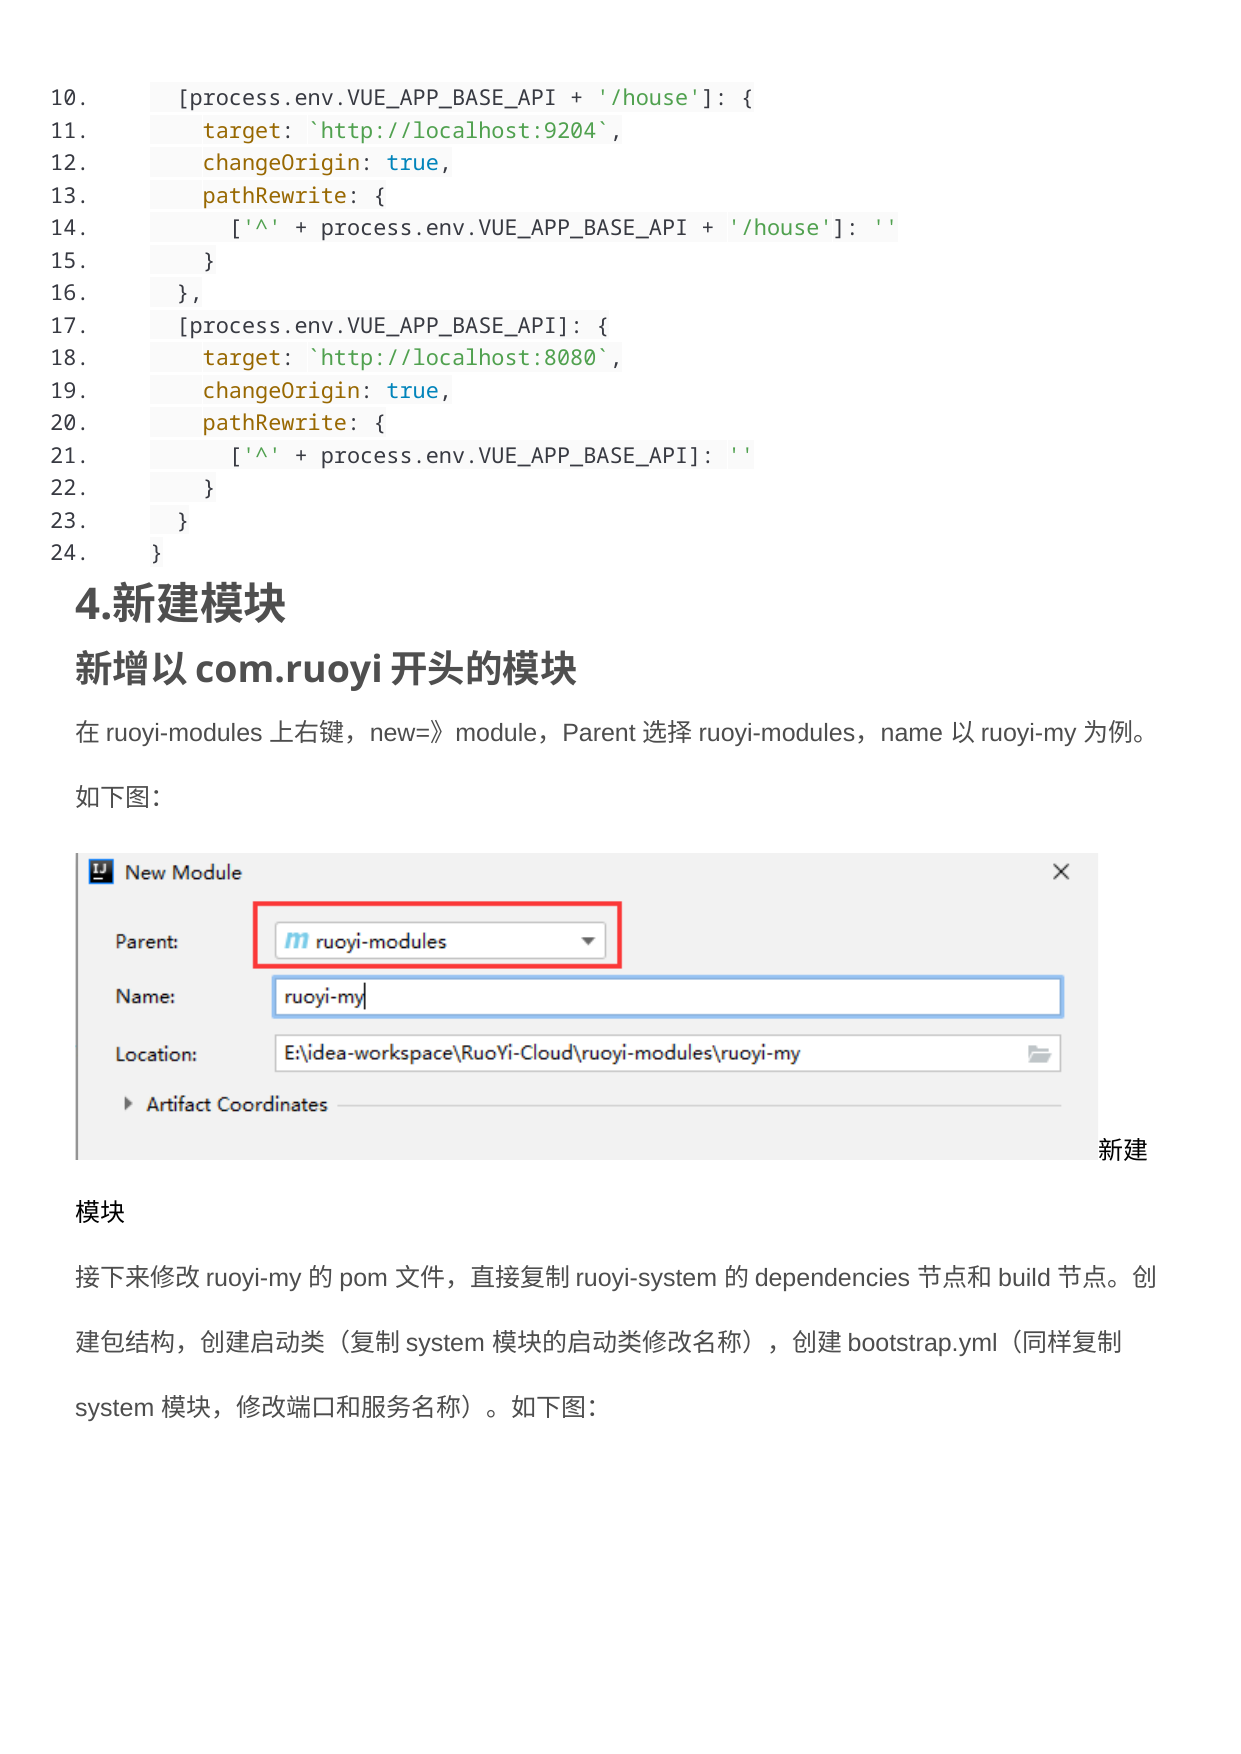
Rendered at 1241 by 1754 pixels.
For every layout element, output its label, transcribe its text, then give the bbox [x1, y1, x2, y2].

list target: `http://localhost:9204`, [50, 113, 1165, 146]
text 4.新建模块 [75, 568, 1165, 633]
picture [75, 853, 1099, 1160]
text 接下来修改 ruoyi-my 的 pom 文件，直接复制 ruoyi-system 的 dependencies 节点和 build 节点。创建包结构，创建启动类（复制 system 模块的启动类修改名称），创建 bootstrap.yml（同样复制 system 模块，修改端口和服务名称）。如下图： [75, 1243, 1165, 1438]
list changeOrigin: true, [50, 373, 1165, 406]
list [process.env.VUE_APP_BASE_API + '/house']: { [50, 81, 1165, 113]
list ['^' + process.env.VUE_APP_BASE_API]: '' [50, 438, 1165, 471]
list pathRewrite: { [50, 178, 1165, 211]
text 新增以com.ruoyi开头的模块 [75, 633, 1165, 698]
text 在 ruoyi-modules 上右键，new=》module，Parent 选择 ruoyi-modules，name 以 ruoyi-my 为例。如下图： [75, 698, 1165, 828]
list } [50, 471, 1165, 503]
list } [50, 243, 1165, 276]
list } [50, 503, 1165, 536]
list changeOrigin: true, [50, 146, 1165, 178]
list target: `http://localhost:8080`, [50, 341, 1165, 373]
list [process.env.VUE_APP_BASE_API]: { [50, 308, 1165, 341]
list ['^' + process.env.VUE_APP_BASE_API + '/house']: '' [50, 211, 1165, 243]
list }, [50, 276, 1165, 308]
list pathRewrite: { [50, 406, 1165, 438]
list } [50, 536, 1165, 568]
